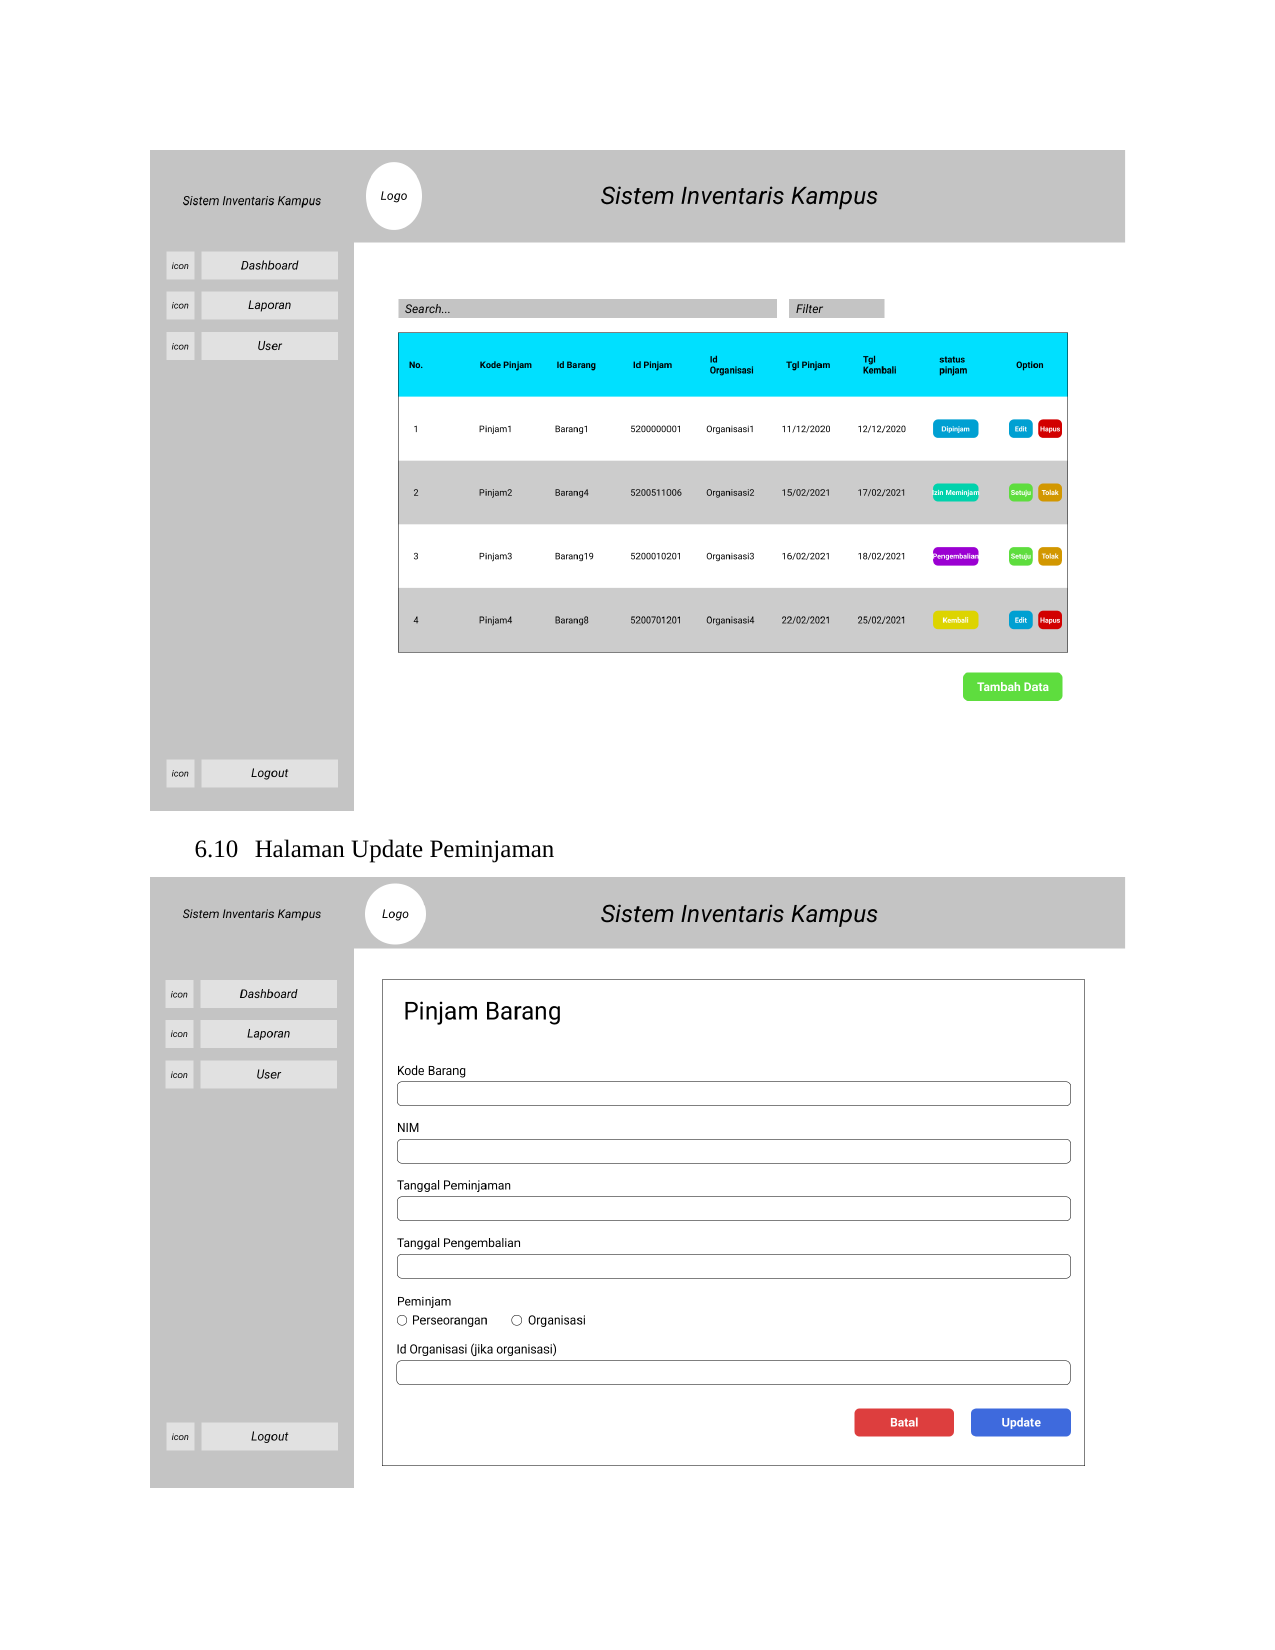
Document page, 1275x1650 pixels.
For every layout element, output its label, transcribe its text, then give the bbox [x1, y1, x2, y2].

picture [150, 877, 1125, 1488]
subtitle Halaman Update Peminjaman [194, 834, 1125, 863]
picture [150, 150, 1125, 811]
